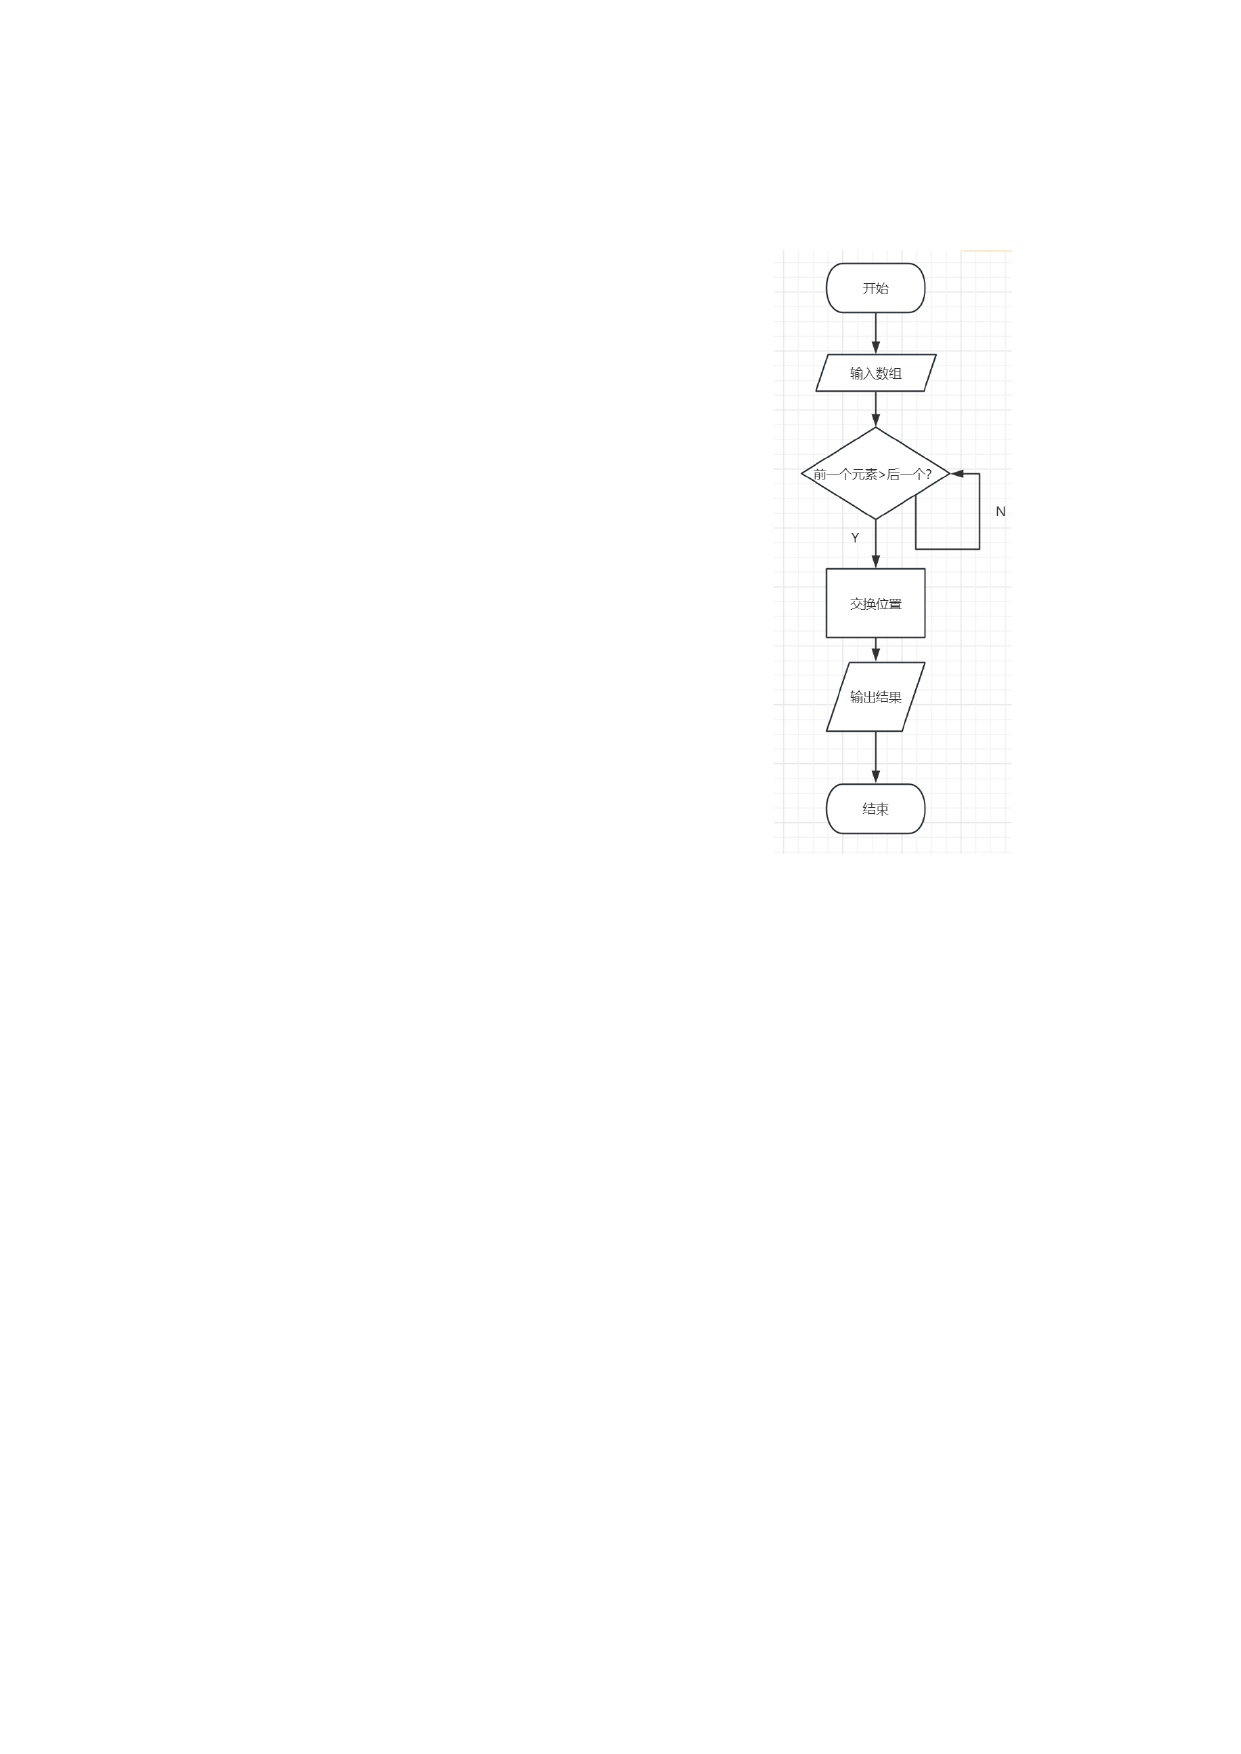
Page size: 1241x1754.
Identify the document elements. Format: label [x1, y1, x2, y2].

picture [773, 250, 1012, 854]
